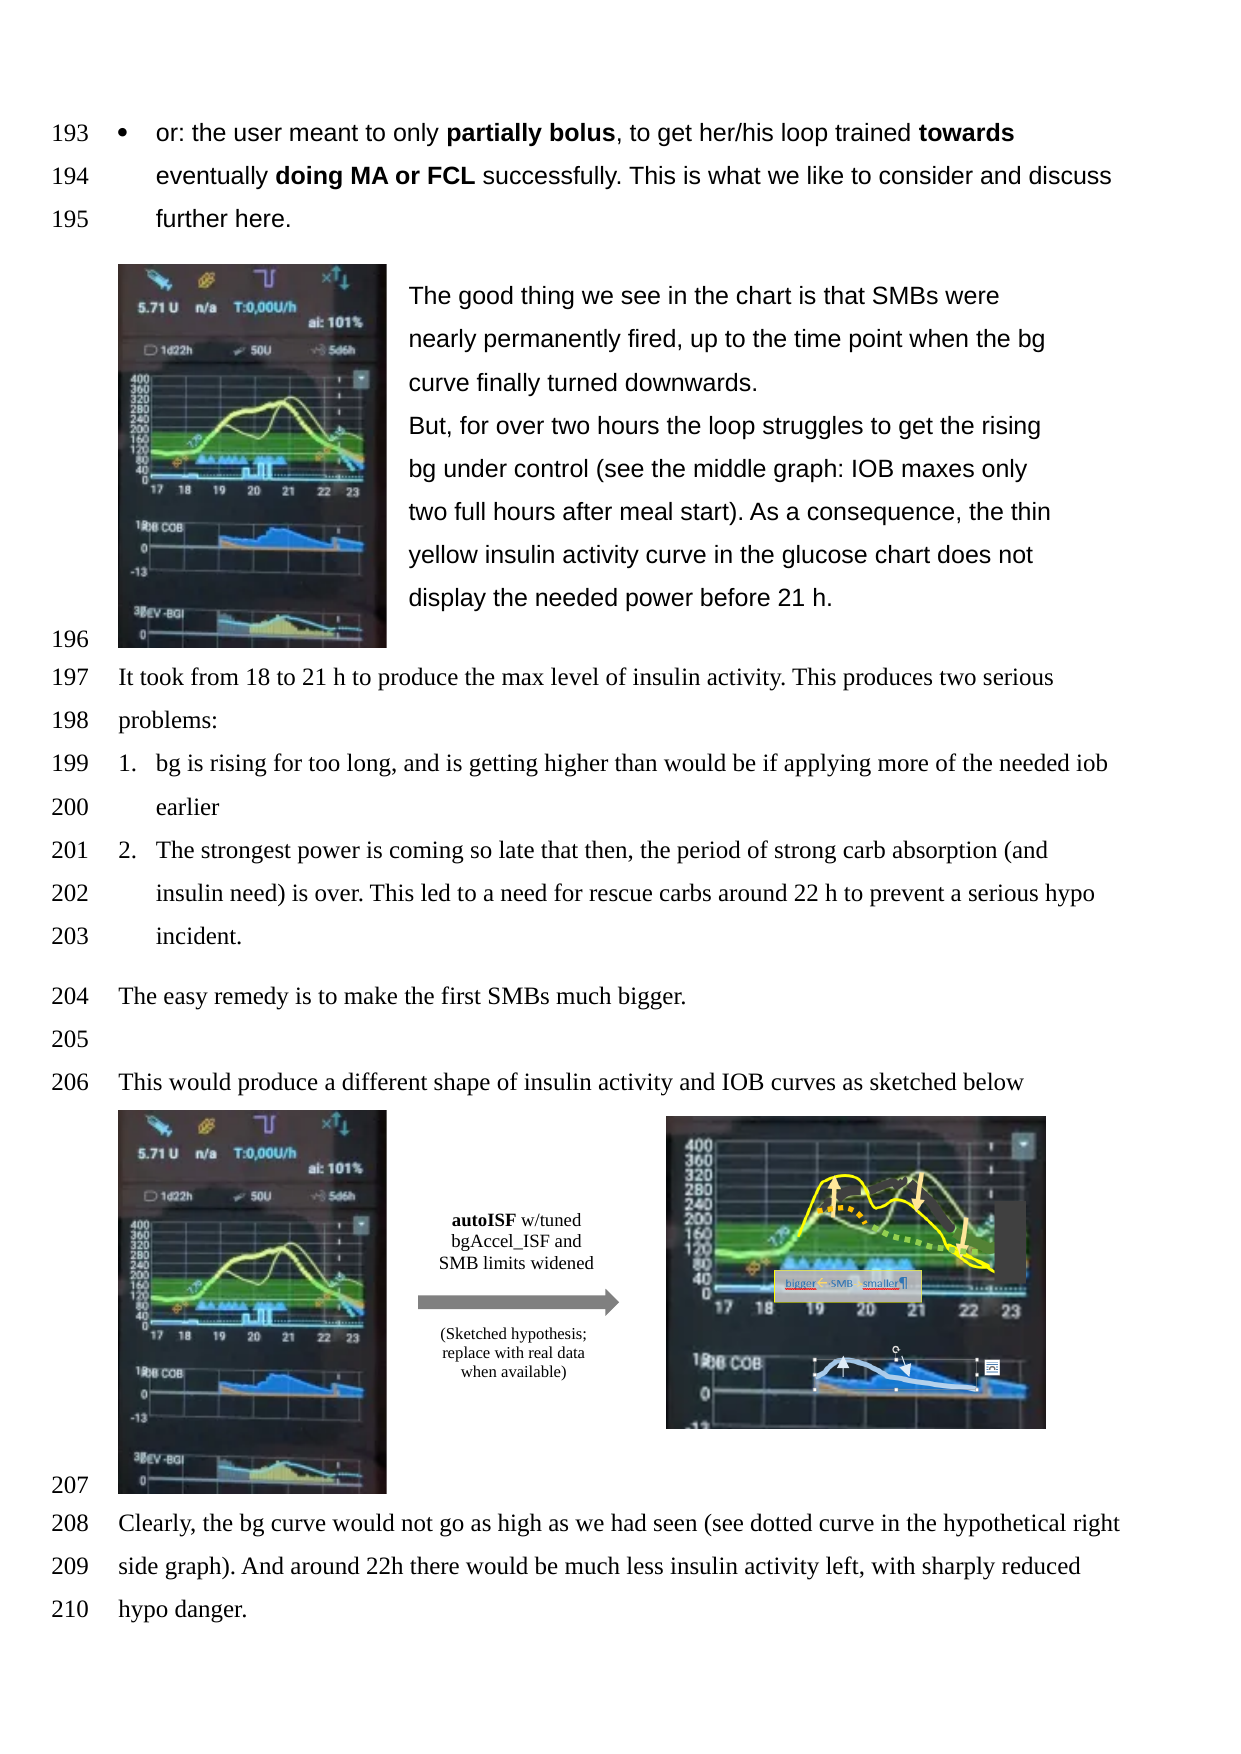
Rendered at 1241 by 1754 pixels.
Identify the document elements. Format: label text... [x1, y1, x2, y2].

text The easy remedy is to make the first SMBs much bigger. [118, 981, 1122, 1009]
list The strongest power is coming so late that then, the period of strong carb absorption (and insulin need) is over. This led to a need for rescue carbs around 22 h to prevent a serious hypo incident. [118, 835, 1122, 950]
picture [652, 1116, 1046, 1429]
picture [118, 1110, 387, 1494]
list or: the user meant to only partially bolus, to get her/his loop trained towards eventually doing MA or FCL successfully. This is what we like to consider and discuss further here. [118, 118, 1122, 233]
list bg is rising for too long, and is getting higher than would be if applying more of the needed iob earlier [118, 748, 1122, 820]
text Clearly, the bg curve would not go as high as we had seen (see dotted curve in the hypothetical right side graph). And around 22h there would be much less insulin activity left, with sharply reduced hypo danger. [118, 1508, 1122, 1623]
text This would produce a different shape of insulin activity and IOB curves as sketched below [118, 1067, 1122, 1096]
text It took from 18 to 21 h to produce the max level of insulin activity. This produces two serious problems: [118, 662, 1122, 734]
picture [118, 264, 387, 648]
